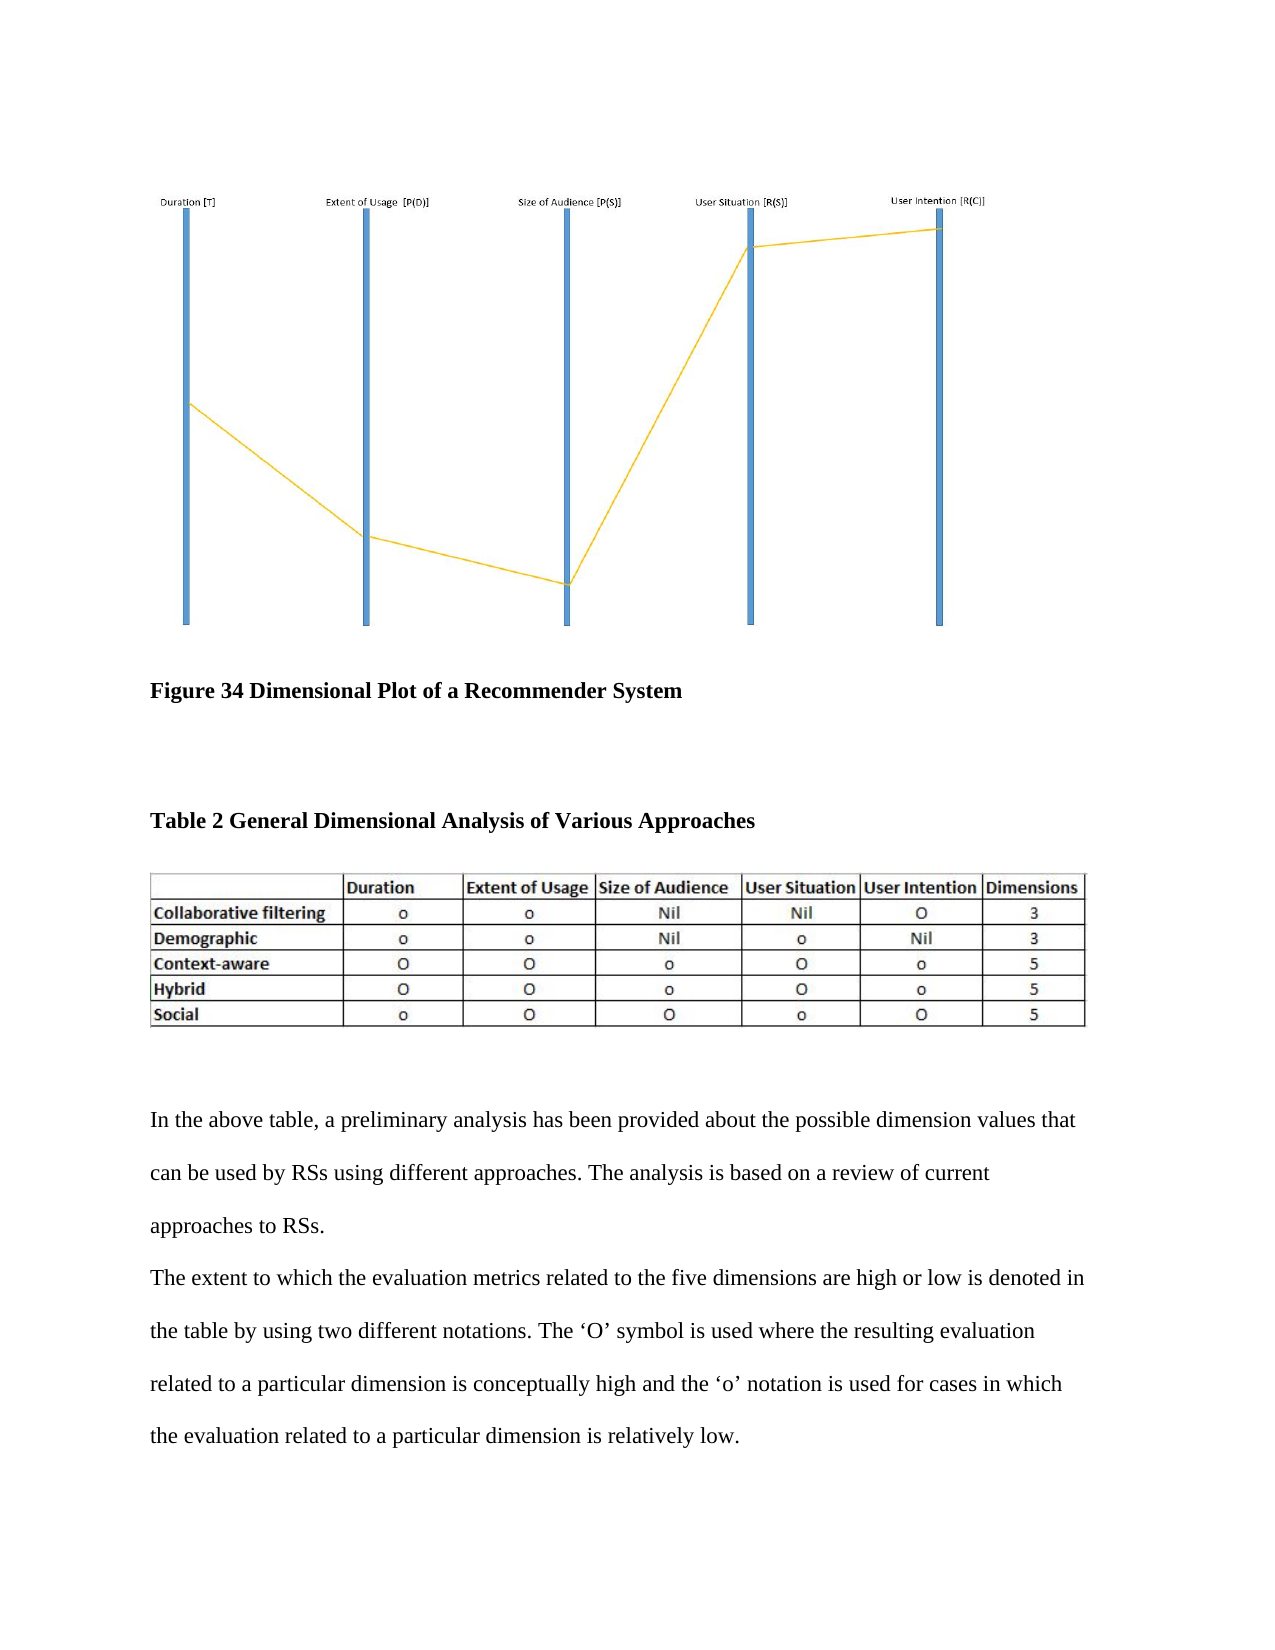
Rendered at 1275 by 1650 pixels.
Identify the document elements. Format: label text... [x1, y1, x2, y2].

picture [150, 189, 995, 638]
text The extent to which the evaluation metrics related to the five dimensions are high or low is denoted in the table by using two different notations. The ‘O’ symbol is used where the resulting evaluation related to a particular dimension is conceptually high and the ‘o’ notation is used for cases in which the evaluation related to a particular dimension is relatively low. [150, 1264, 1087, 1449]
text Table 2 General Dimensional Analysis of Various Approaches [150, 807, 1087, 833]
text Figure 34 Dimensional Plot of a Recommender System [150, 677, 1087, 703]
text In the above table, a preliminary analysis has been provided about the possible dimension values that can be used by RSs using different approaches. The analysis is based on a review of current approaches to RSs. [150, 1106, 1087, 1238]
picture [150, 872, 1088, 1028]
